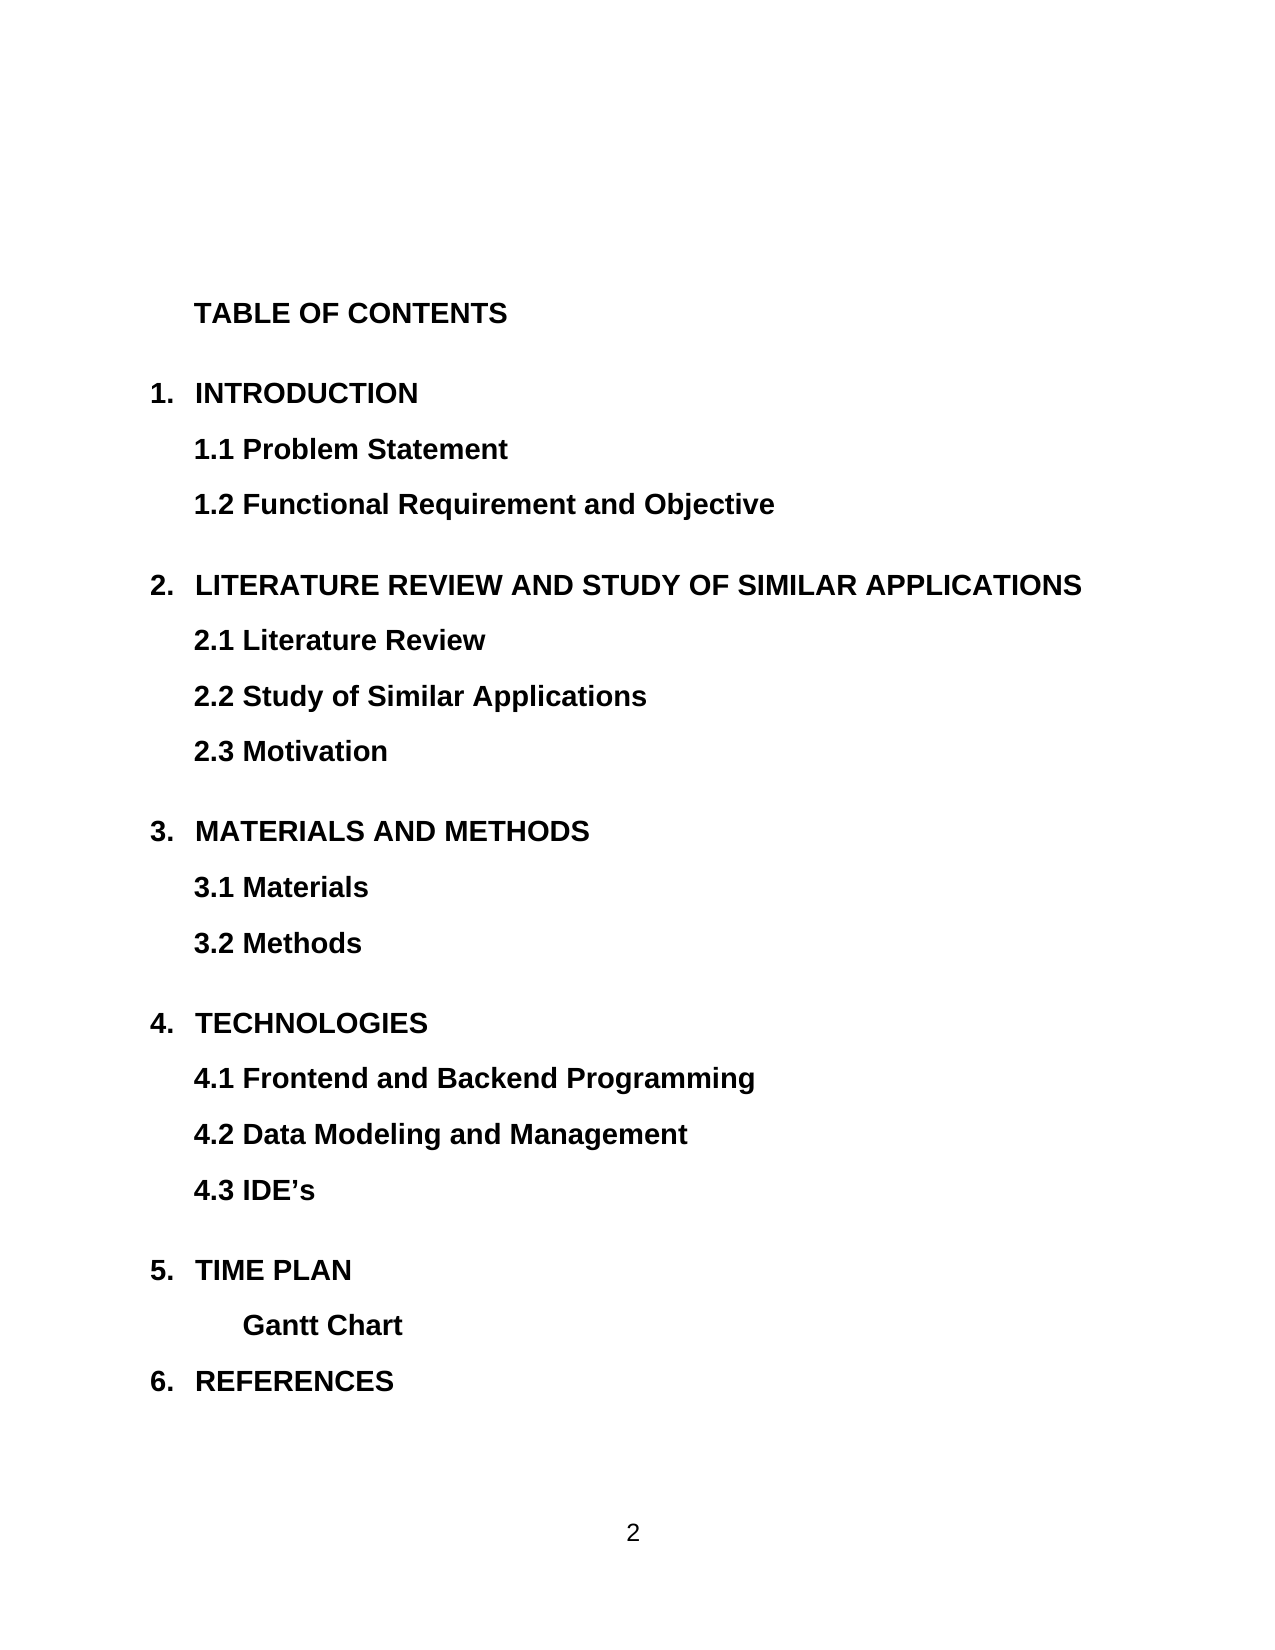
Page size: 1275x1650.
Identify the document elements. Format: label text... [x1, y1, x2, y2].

list TECHNOLOGIES [150, 1006, 1117, 1039]
list MATERIALS AND METHODS [150, 814, 1117, 848]
list Data Modeling and Management [193, 1117, 1117, 1151]
list Materials [193, 870, 1117, 904]
list Frontend and Backend Programming [193, 1061, 1117, 1095]
list LITERATURE REVIEW AND STUDY OF SIMILAR APPLICATIONS [150, 567, 1117, 601]
list Motivation [193, 734, 1117, 768]
list Problem Statement [193, 432, 1117, 465]
list TIME PLAN [150, 1253, 1117, 1286]
list Study of Similar Applications [193, 679, 1117, 712]
list Functional Requirement and Objective [193, 487, 1117, 521]
list REFERENCES [150, 1364, 1117, 1397]
list IDE’s [193, 1173, 1117, 1206]
text TABLE OF CONTENTS [193, 296, 1117, 330]
list Literature Review [193, 623, 1117, 657]
list INTRODUCTION [150, 376, 1117, 410]
text Gantt Chart [242, 1308, 1117, 1342]
list Methods [193, 926, 1117, 959]
